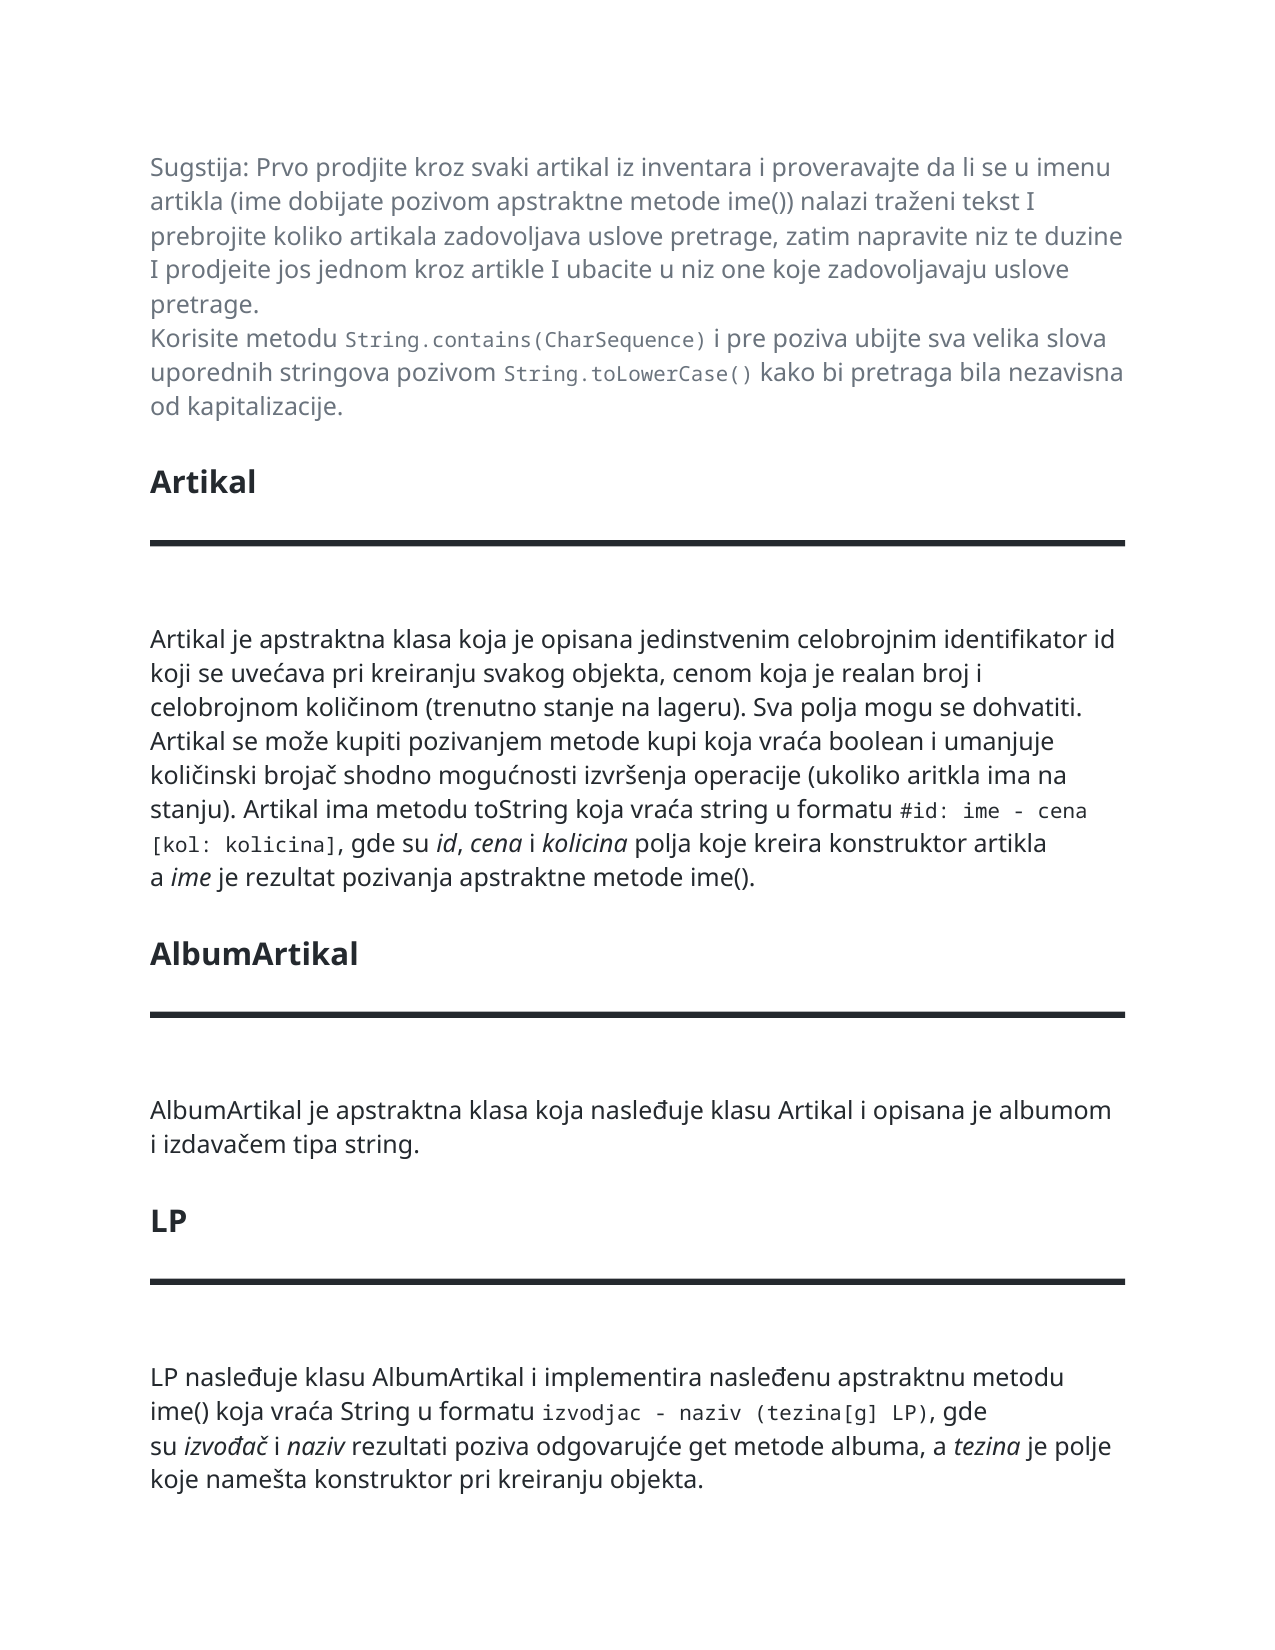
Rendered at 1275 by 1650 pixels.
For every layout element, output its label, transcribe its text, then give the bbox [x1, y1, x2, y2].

text Sugstija: Prvo prodjite kroz svaki artikal iz inventara i proveravajte da li se u imenu artikla (ime dobijate pozivom apstraktne metode ime()) nalazi traženi tekst I prebrojite koliko artikala zadovoljava uslove pretrage, zatim napravite niz te duzine I prodjeite jos jednom kroz artikle I ubacite u niz one koje zadovoljavaju uslove pretrage. [150, 150, 1125, 320]
text LP [150, 1198, 1125, 1241]
text LP nasleđuje klasu AlbumArtikal i implementira nasleđenu apstraktnu metodu ime() koja vraća String u formatu izvodjac - naziv (tezina[g] LP), gde su izvоđač i naziv rezultati poziva odgovarujće get metode albuma, a tezina je polje koje namešta konstruktor pri kreiranju objekta. [150, 1360, 1125, 1496]
text Korisite metodu String.contains(CharSequence) i pre poziva ubijte sva velika slova uporednih stringova pozivom String.toLowerCase() kako bi pretraga bila nezavisna od kapitalizacije. [150, 320, 1125, 422]
text Artikal [150, 460, 1125, 503]
text Artikal je apstraktna klasa koja je opisana jedinstvenim celobrojnim identifikator id koji se uvećava pri kreiranju svakog objekta, cenom koja je realan broj i celobrojnom količinom (trenutno stanje na lageru). Sva polja mogu se dohvatiti. Artikal se može kupiti pozivanjem metode kupi koja vraća boolean i umanjuje količinski brojač shodno mogućnosti izvršenja operacije (ukoliko aritkla ima na stanju). Artikal ima metodu toString koja vraća string u formatu #id: ime - cena [kol: kolicina], gde su id, cena i kolicina polja koje kreira konstruktor artikla a ime je rezultat pozivanja apstraktne metode ime(). [150, 621, 1125, 894]
text AlbumArtikal je apstraktna klasa koja nasleđuje klasu Artikal i opisana je albumom i izdavačem tipa string. [150, 1093, 1125, 1161]
text AlbumArtikal [150, 931, 1125, 974]
